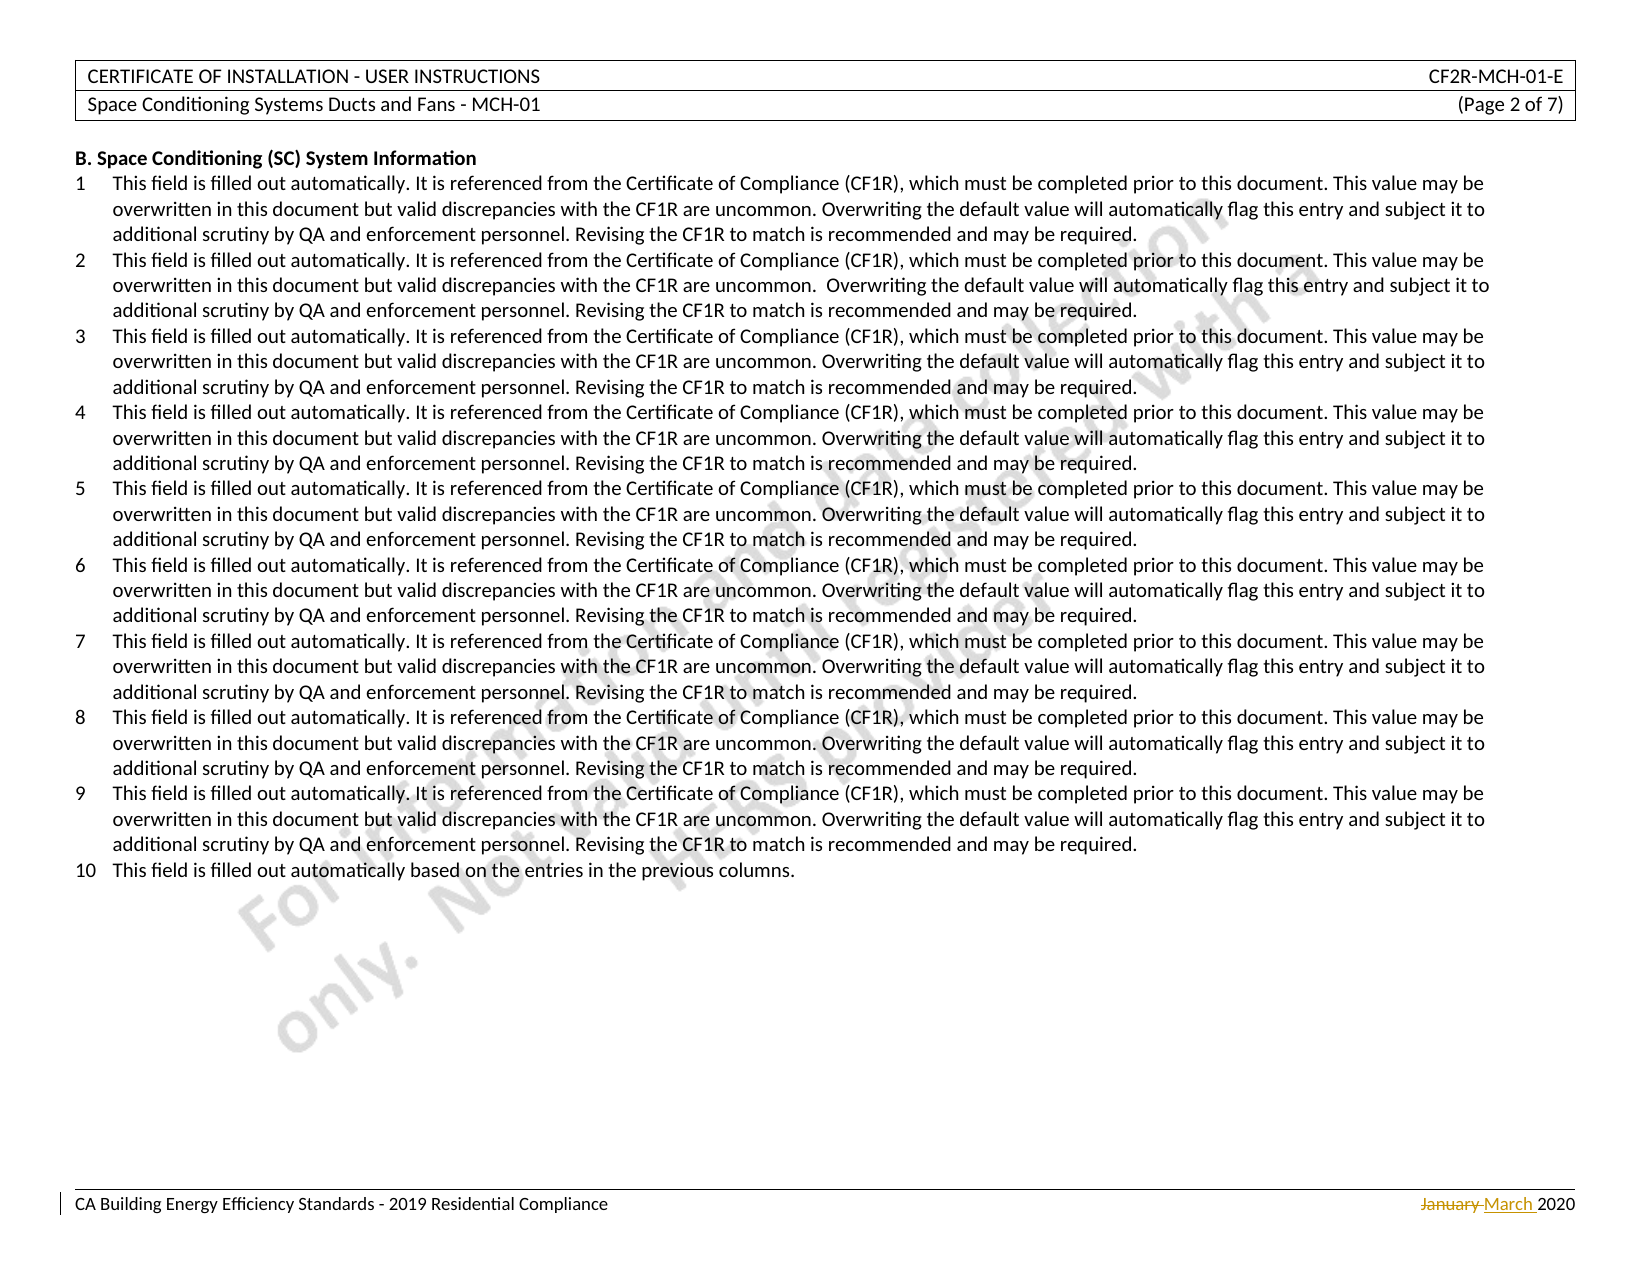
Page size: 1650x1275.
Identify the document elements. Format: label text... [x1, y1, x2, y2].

list This field is filled out automatically based on the entries in the previous columns. [75, 857, 1575, 882]
list This field is filled out automatically. It is referenced from the Certificate of Compliance (CF1R), which must be completed prior to this document. This value may be overwritten in this document but valid discrepancies with the CF1R are uncommon. Overwriting the default value will automatically flag this entry and subject it to additional scrutiny by QA and enforcement personnel. Revising the CF1R to match is recommended and may be required. [75, 552, 1575, 628]
text B. Space Conditioning (SC) System Information [75, 145, 1575, 171]
list This field is filled out automatically. It is referenced from the Certificate of Compliance (CF1R), which must be completed prior to this document. This value may be overwritten in this document but valid discrepancies with the CF1R are uncommon. Overwriting the default value will automatically flag this entry and subject it to additional scrutiny by QA and enforcement personnel. Revising the CF1R to match is recommended and may be required. [75, 171, 1575, 247]
list This field is filled out automatically. It is referenced from the Certificate of Compliance (CF1R), which must be completed prior to this document. This value may be overwritten in this document but valid discrepancies with the CF1R are uncommon. Overwriting the default value will automatically flag this entry and subject it to additional scrutiny by QA and enforcement personnel. Revising the CF1R to match is recommended and may be required. [75, 323, 1575, 399]
list This field is filled out automatically. It is referenced from the Certificate of Compliance (CF1R), which must be completed prior to this document. This value may be overwritten in this document but valid discrepancies with the CF1R are uncommon. Overwriting the default value will automatically flag this entry and subject it to additional scrutiny by QA and enforcement personnel. Revising the CF1R to match is recommended and may be required. [75, 399, 1575, 476]
list This field is filled out automatically. It is referenced from the Certificate of Compliance (CF1R), which must be completed prior to this document. This value may be overwritten in this document but valid discrepancies with the CF1R are uncommon. Overwriting the default value will automatically flag this entry and subject it to additional scrutiny by QA and enforcement personnel. Revising the CF1R to match is recommended and may be required. [75, 781, 1575, 857]
list This field is filled out automatically. It is referenced from the Certificate of Compliance (CF1R), which must be completed prior to this document. This value may be overwritten in this document but valid discrepancies with the CF1R are uncommon. Overwriting the default value will automatically flag this entry and subject it to additional scrutiny by QA and enforcement personnel. Revising the CF1R to match is recommended and may be required. [75, 628, 1575, 704]
list This field is filled out automatically. It is referenced from the Certificate of Compliance (CF1R), which must be completed prior to this document. This value may be overwritten in this document but valid discrepancies with the CF1R are uncommon. Overwriting the default value will automatically flag this entry and subject it to additional scrutiny by QA and enforcement personnel. Revising the CF1R to match is recommended and may be required. [75, 247, 1575, 323]
list This field is filled out automatically. It is referenced from the Certificate of Compliance (CF1R), which must be completed prior to this document. This value may be overwritten in this document but valid discrepancies with the CF1R are uncommon. Overwriting the default value will automatically flag this entry and subject it to additional scrutiny by QA and enforcement personnel. Revising the CF1R to match is recommended and may be required. [75, 704, 1575, 781]
list This field is filled out automatically. It is referenced from the Certificate of Compliance (CF1R), which must be completed prior to this document. This value may be overwritten in this document but valid discrepancies with the CF1R are uncommon. Overwriting the default value will automatically flag this entry and subject it to additional scrutiny by QA and enforcement personnel. Revising the CF1R to match is recommended and may be required. [75, 476, 1575, 552]
